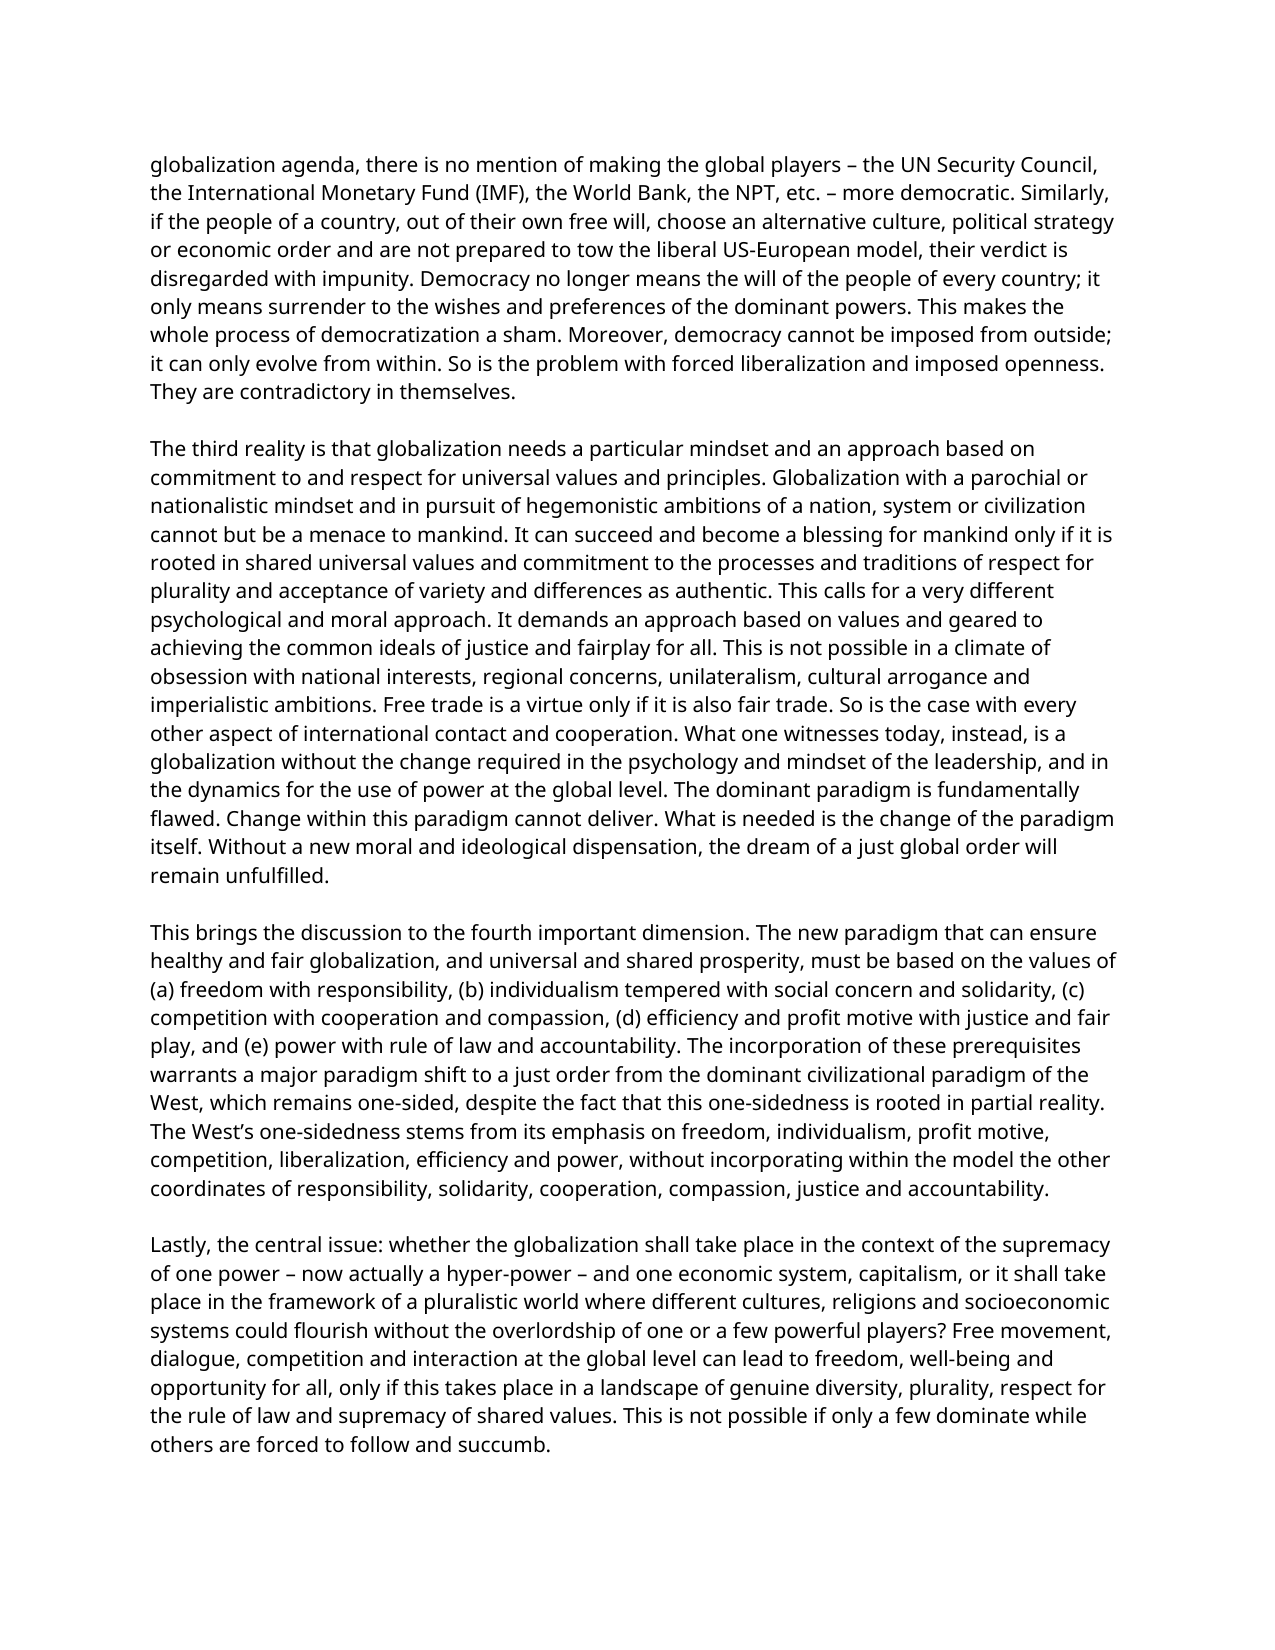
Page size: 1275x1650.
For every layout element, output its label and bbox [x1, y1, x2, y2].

text [150, 150, 1125, 1487]
